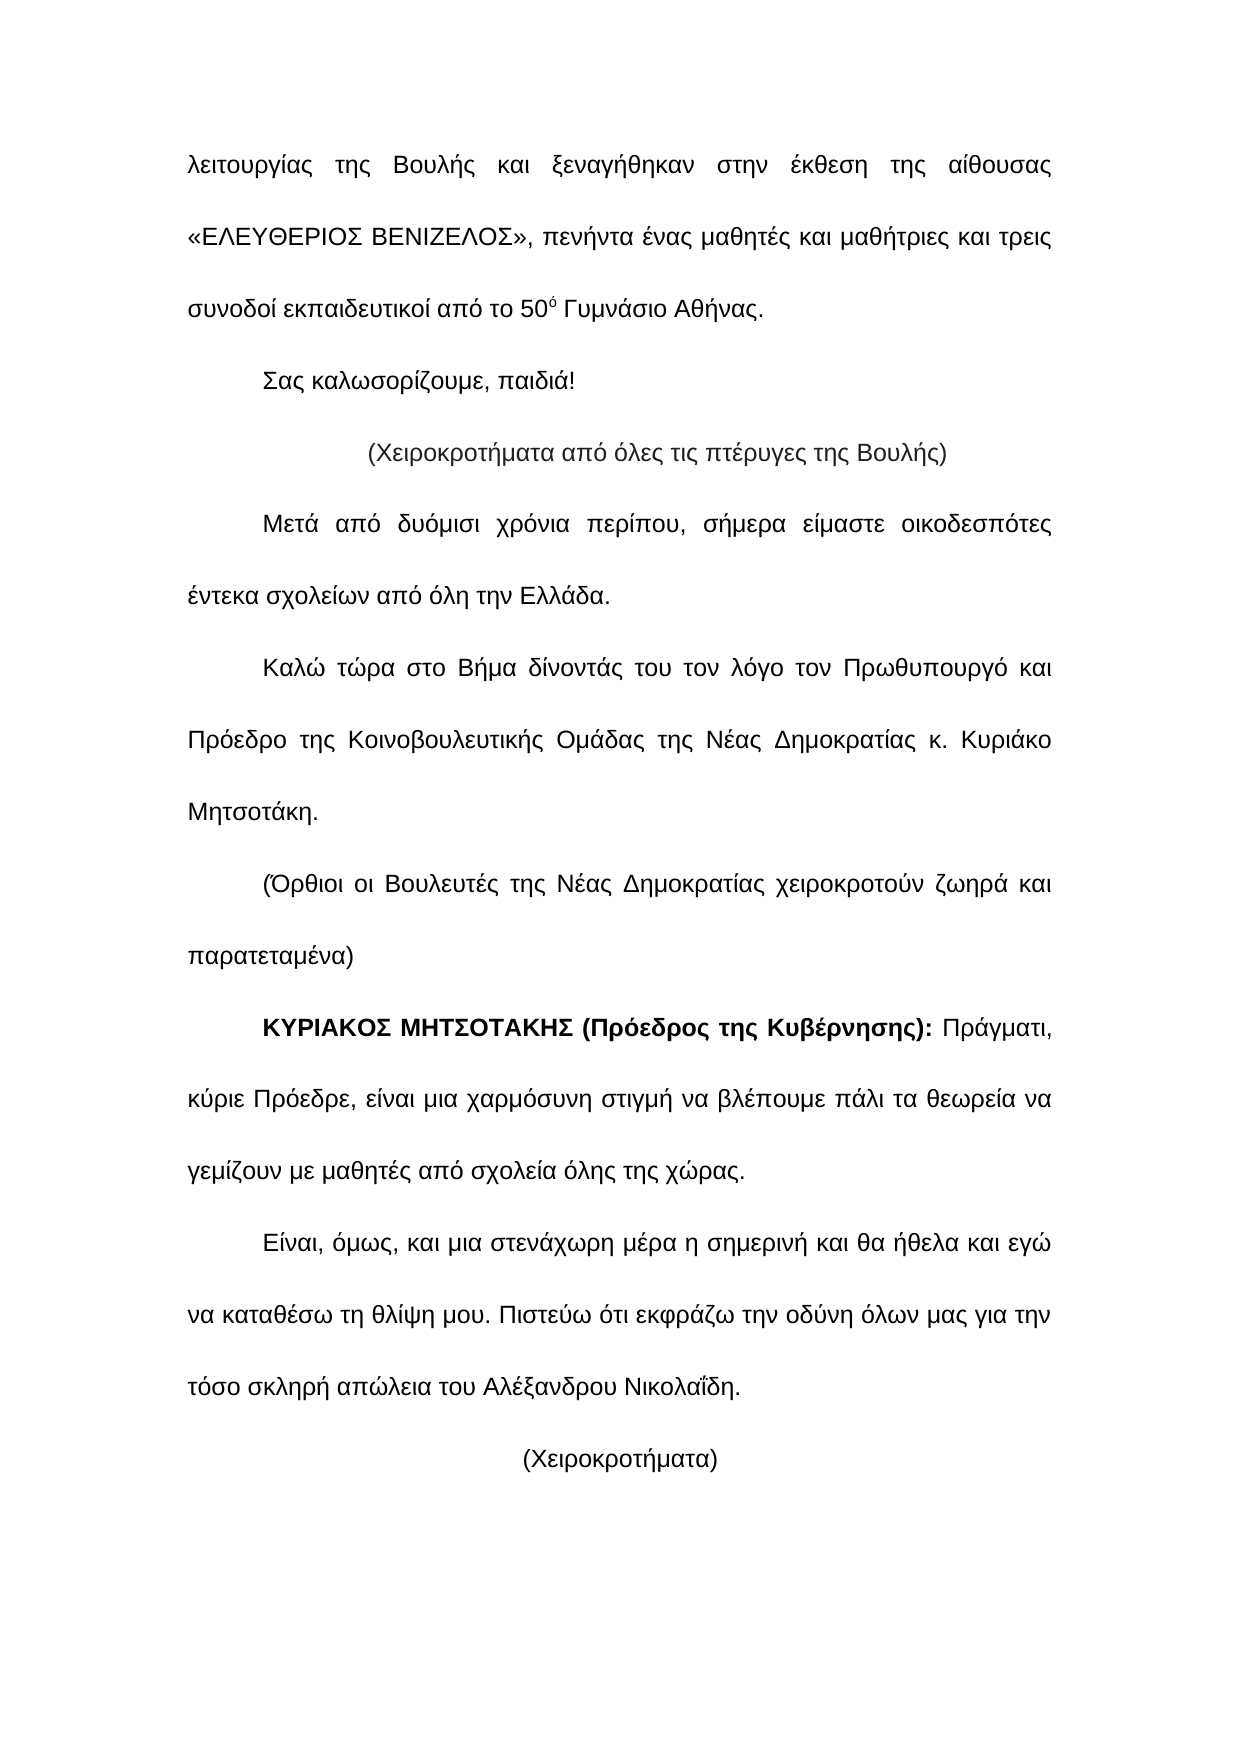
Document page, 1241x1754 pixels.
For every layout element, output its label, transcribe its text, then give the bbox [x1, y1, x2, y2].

text Μετά από δυόμισι χρόνια περίπου, σήμερα είμαστε οικοδεσπότες έντεκα σχολείων από όλη την Ελλάδα. [187, 509, 1053, 610]
text (Όρθιοι οι Βουλευτές της Νέας Δημοκρατίας χειροκροτούν ζωηρά και παρατεταμένα) [187, 869, 1053, 969]
text (Χειροκροτήματα) [187, 1444, 1053, 1472]
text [187, 150, 1053, 322]
text Είναι, όμως, και μια στενάχωρη μέρα η σημερινή και θα ήθελα και εγώ να καταθέσω τη θλίψη μου. Πιστεύω ότι εκφράζω την οδύνη όλων μας για την τόσο σκληρή απώλεια του Αλέξανδρου Νικολαΐδη. [187, 1228, 1053, 1401]
text (Χειροκροτήματα από όλες τις πτέρυγες της Βουλής) [187, 437, 1053, 466]
text Καλώ τώρα στο Βήμα δίνοντάς του τον λόγο τον Πρωθυπουργό και Πρόεδρο της Κοινοβουλευτικής Ομάδας της Νέας Δημοκρατίας κ. Κυριάκο Μητσοτάκη. [187, 653, 1053, 826]
text ΚΥΡΙΑΚΟΣ ΜΗΤΣΟΤΑΚΗΣ (Πρόεδρος της Κυβέρνησης): Πράγματι, κύριε Πρόεδρε, είναι μια χαρμόσυνη στιγμή να βλέπουμε πάλι τα θεωρεία να γεμίζουν με μαθητές από σχολεία όλης της χώρας. [187, 1012, 1053, 1185]
text Σας καλωσορίζουμε, παιδιά! [187, 366, 1053, 394]
